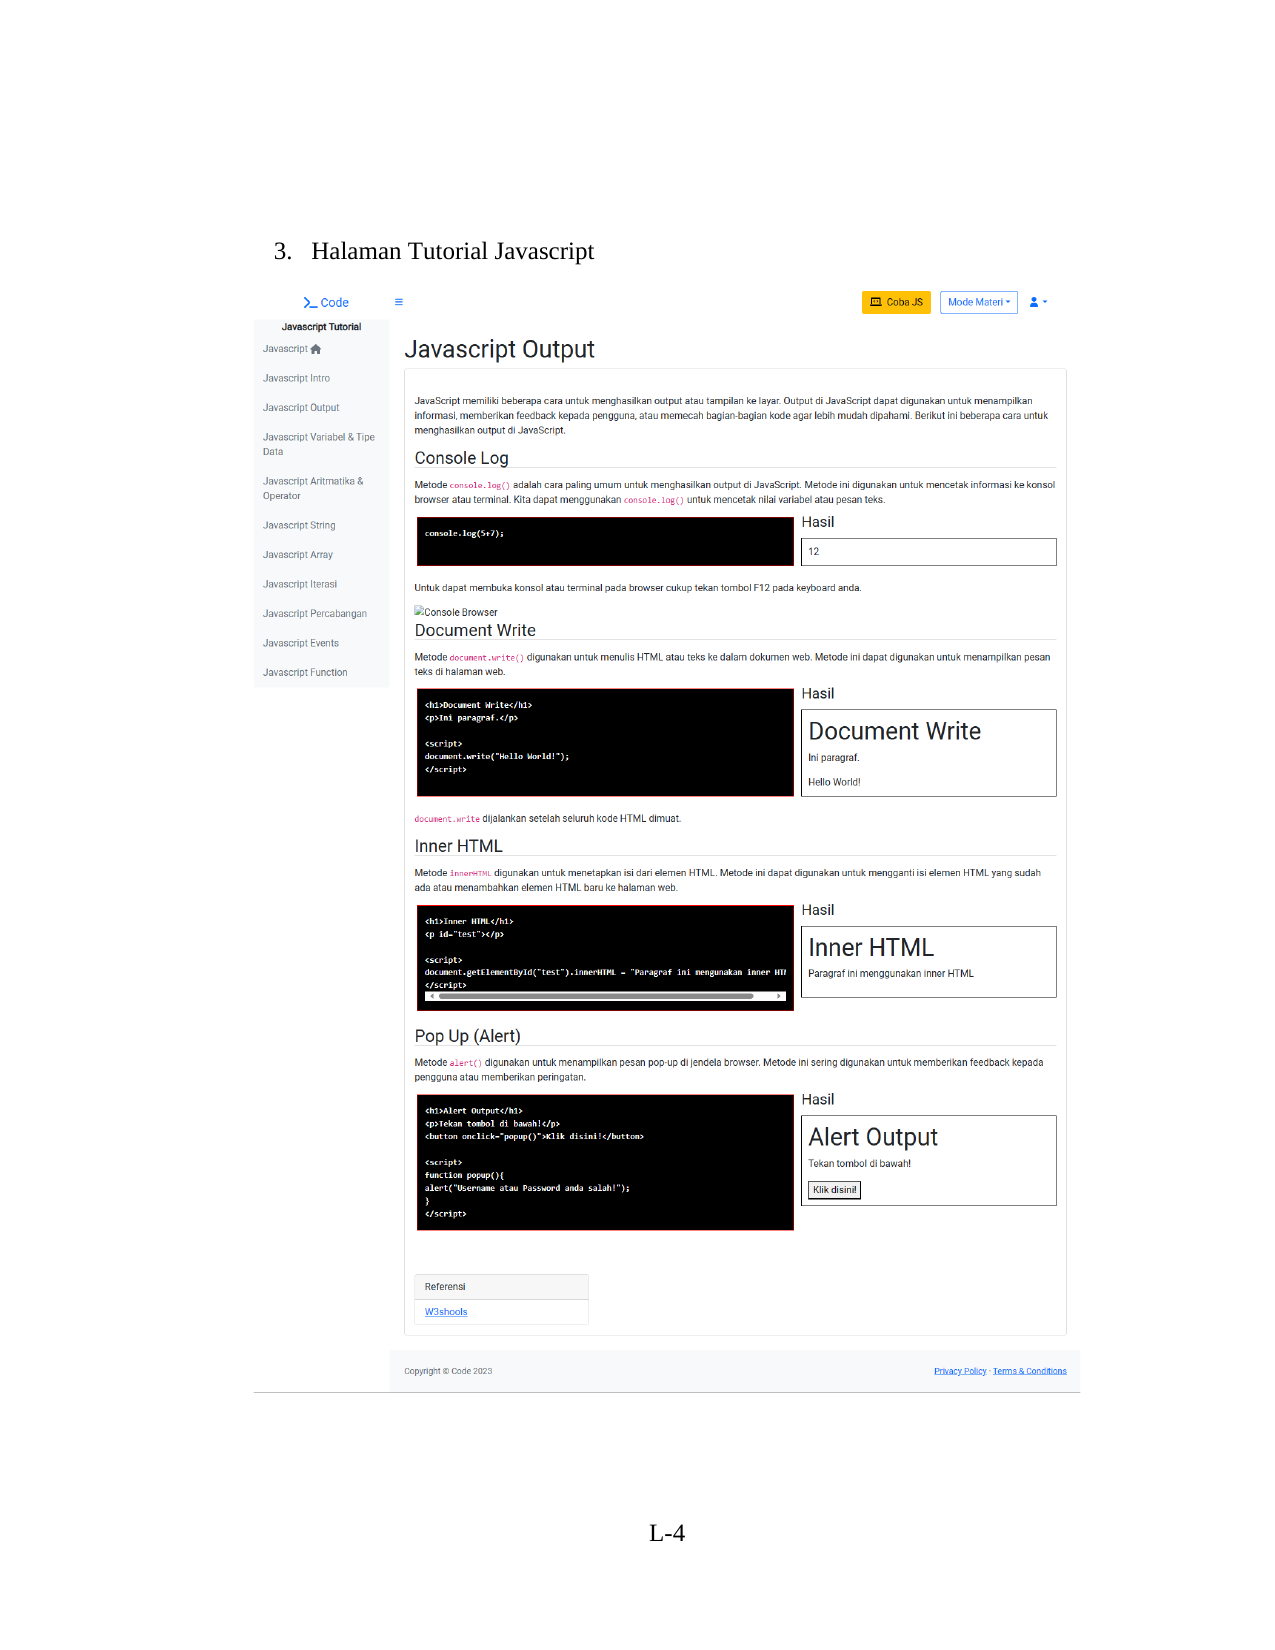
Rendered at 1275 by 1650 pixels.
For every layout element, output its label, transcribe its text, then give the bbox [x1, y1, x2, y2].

list Halaman Tutorial Javascript [274, 236, 1098, 265]
picture [253, 285, 1081, 1394]
